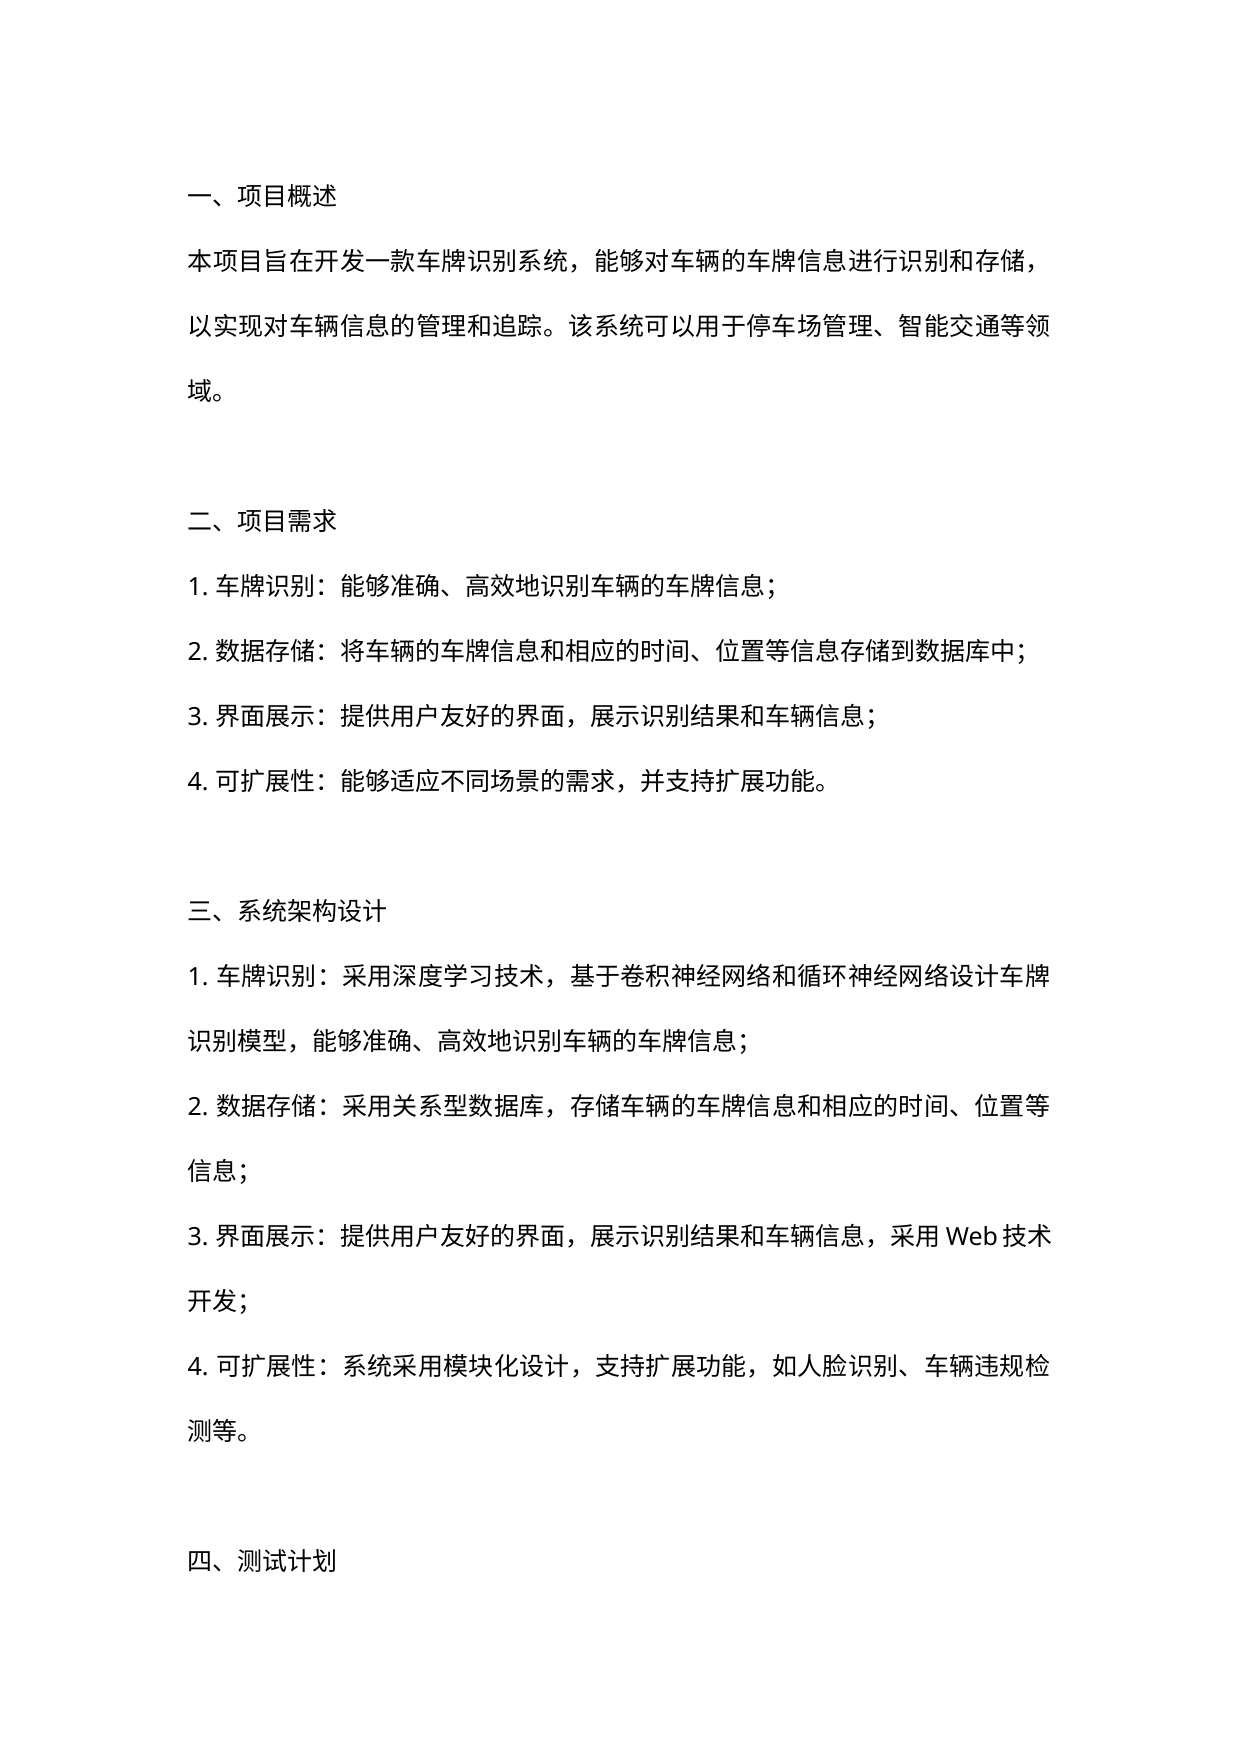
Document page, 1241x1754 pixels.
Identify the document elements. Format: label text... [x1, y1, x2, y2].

text 4. 可扩展性：系统采用模块化设计，支持扩展功能，如人脸识别、车辆违规检测等。 [187, 1332, 1053, 1462]
text 一、项目概述 [187, 162, 1053, 227]
text 1. 车牌识别：采用深度学习技术，基于卷积神经网络和循环神经网络设计车牌识别模型，能够准确、高效地识别车辆的车牌信息； [187, 942, 1053, 1072]
text 本项目旨在开发一款车牌识别系统，能够对车辆的车牌信息进行识别和存储，以实现对车辆信息的管理和追踪。该系统可以用于停车场管理、智能交通等领域。 [187, 227, 1053, 422]
text 1. 车牌识别：能够准确、高效地识别车辆的车牌信息； [187, 552, 1053, 617]
text 4. 可扩展性：能够适应不同场景的需求，并支持扩展功能。 [187, 747, 1053, 812]
text 二、项目需求 [187, 487, 1053, 552]
text 四、测试计划 [187, 1527, 1053, 1592]
text 3. 界面展示：提供用户友好的界面，展示识别结果和车辆信息，采用Web技术开发； [187, 1202, 1053, 1332]
text 3. 界面展示：提供用户友好的界面，展示识别结果和车辆信息； [187, 682, 1053, 747]
text 三、系统架构设计 [187, 877, 1053, 942]
text 2. 数据存储：采用关系型数据库，存储车辆的车牌信息和相应的时间、位置等信息； [187, 1072, 1053, 1202]
text 2. 数据存储：将车辆的车牌信息和相应的时间、位置等信息存储到数据库中； [187, 617, 1053, 682]
